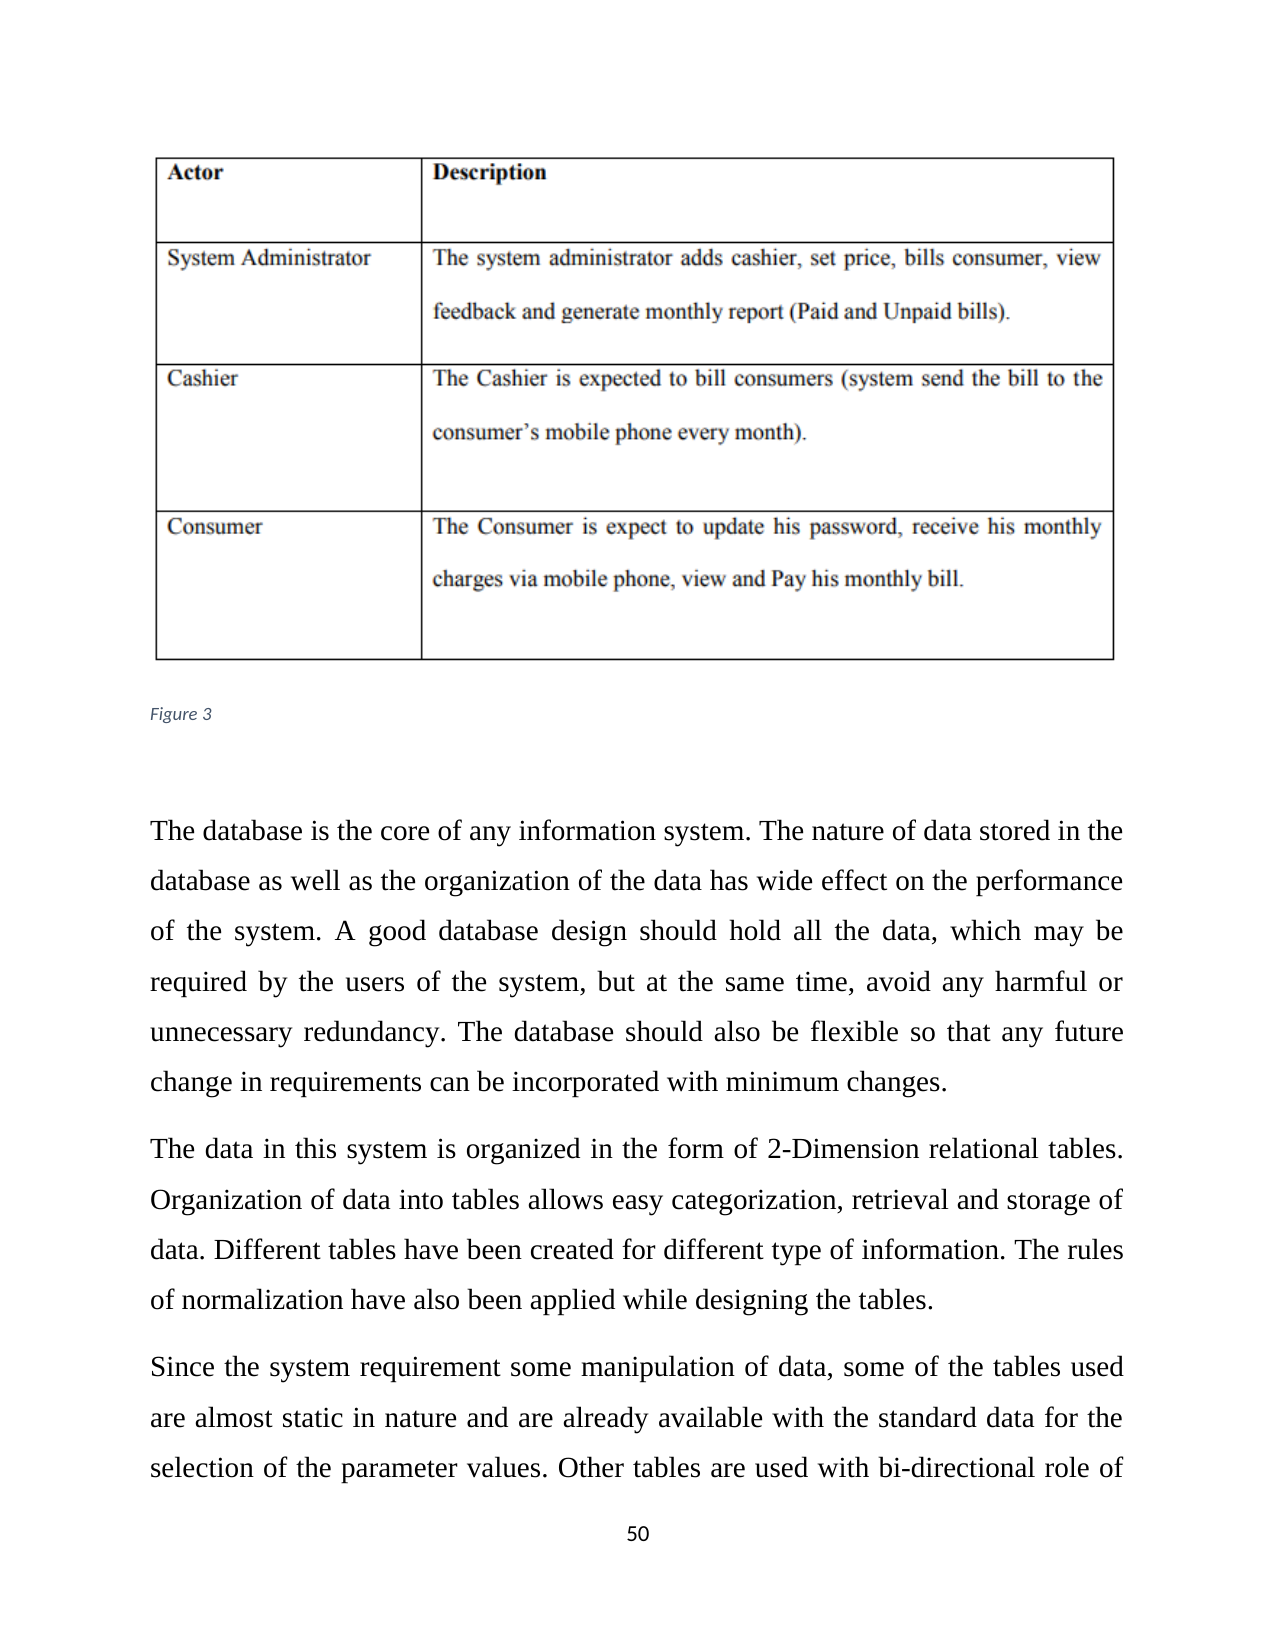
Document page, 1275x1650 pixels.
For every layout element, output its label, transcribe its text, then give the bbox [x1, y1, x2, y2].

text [150, 1349, 1125, 1483]
picture [150, 150, 1125, 672]
text The data in this system is organized in the form of 2-Dimension relational tables. Organization of data into tables allows easy categorization, retrieval and storage of data. Different tables have been created for different type of information. The rules of normalization have also been applied while designing the tables. [150, 1131, 1125, 1316]
text The database is the core of any information system. The nature of data stored in the database as well as the organization of the data has wide effect on the performance of the system. A good database design should hold all the data, which may be required by the users of the system, but at the same time, avoid any harmful or unnecessary redundancy. The database should also be flexible so that any future change in requirements can be incorporated with minimum changes. [150, 813, 1125, 1098]
text Figure 3 [150, 702, 1125, 725]
